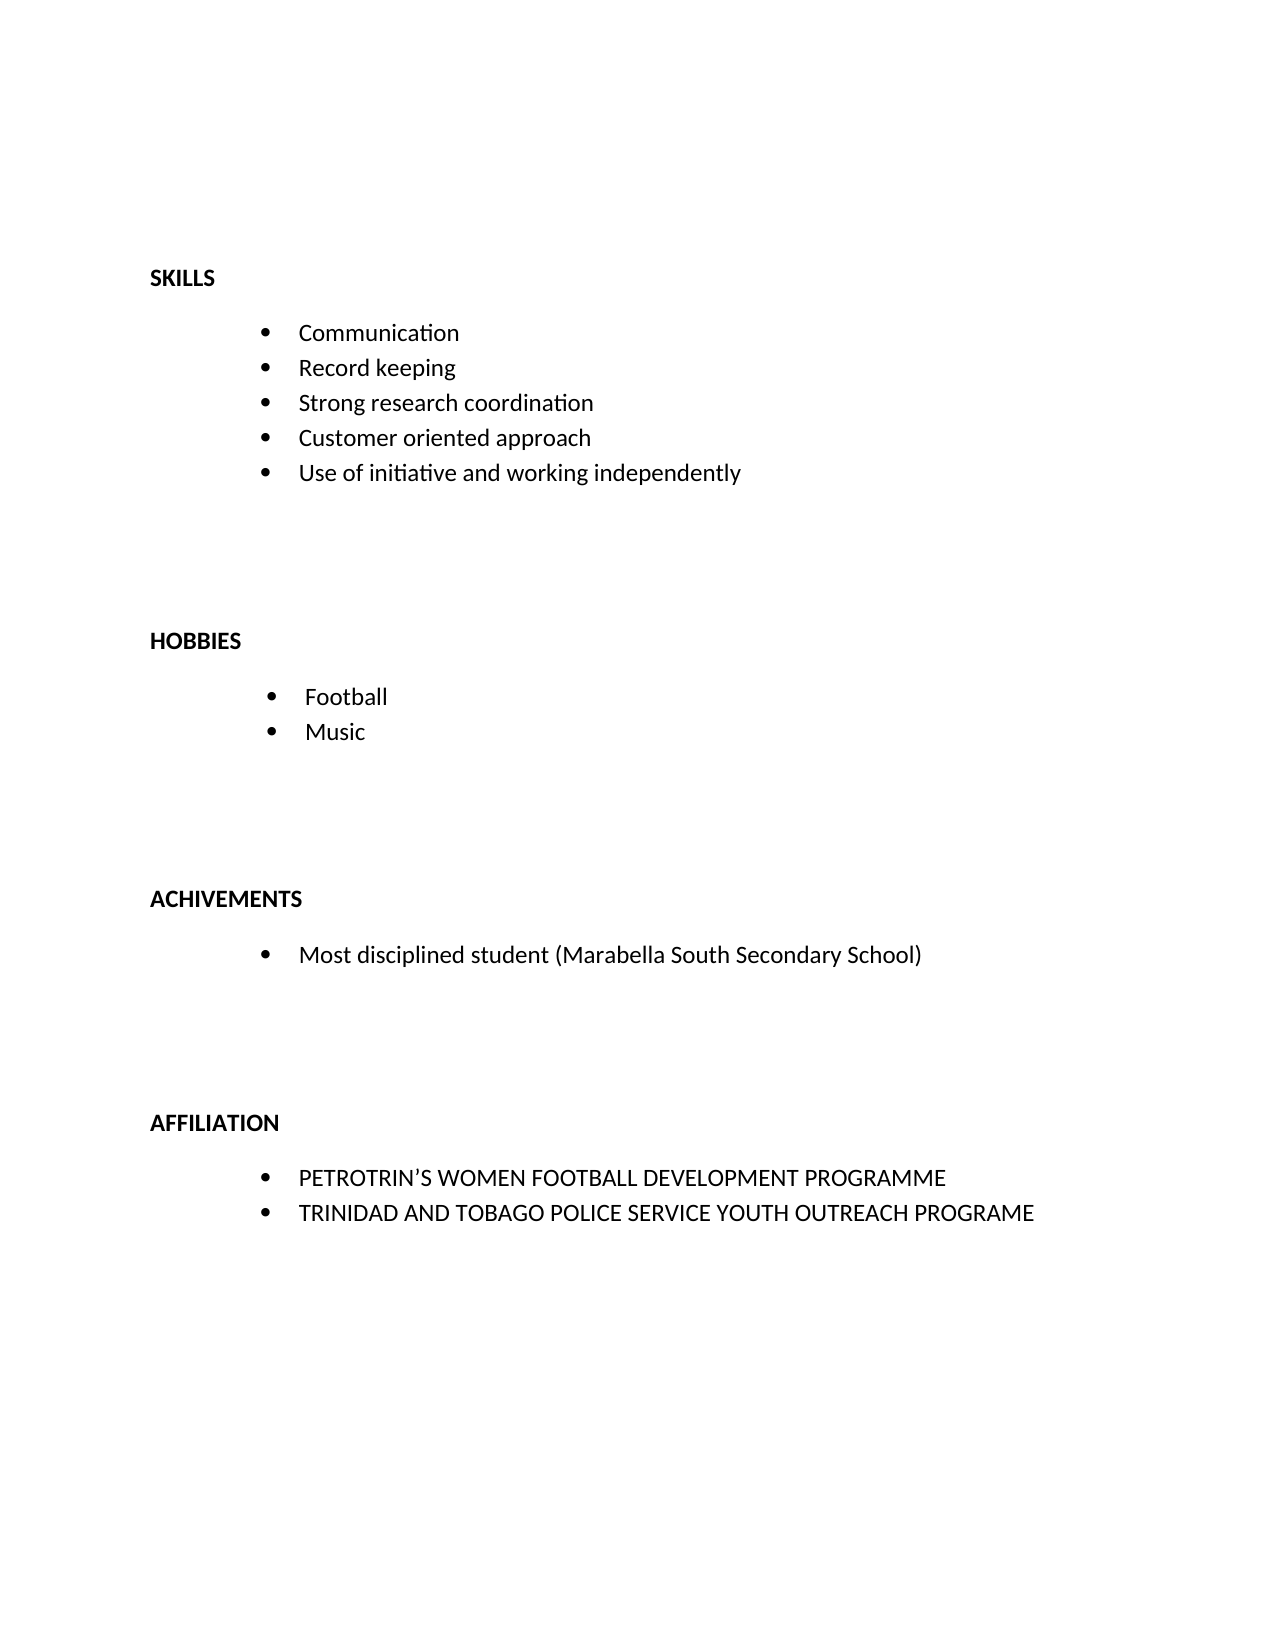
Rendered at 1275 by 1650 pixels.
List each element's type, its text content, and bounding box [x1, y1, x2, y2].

list Use of initiative and working independently [261, 457, 1125, 488]
list TRINIDAD AND TOBAGO POLICE SERVICE YOUTH OUTREACH PROGRAME [261, 1197, 1125, 1228]
text SKILLS [150, 262, 1125, 292]
text HOBBIES [150, 625, 1125, 656]
list PETROTRIN’S WOMEN FOOTBALL DEVELOPMENT PROGRAMME [261, 1162, 1125, 1193]
text AFFILIATION [150, 1107, 1125, 1137]
list Record keeping [261, 352, 1125, 383]
list Communication [261, 317, 1125, 348]
text ACHIVEMENTS [150, 883, 1125, 914]
list Music [267, 716, 1125, 746]
list Customer oriented approach [261, 422, 1125, 453]
list Strong research coordination [261, 387, 1125, 418]
list Most disciplined student (Marabella South Secondary School) [261, 939, 1125, 970]
list Football [267, 681, 1125, 711]
